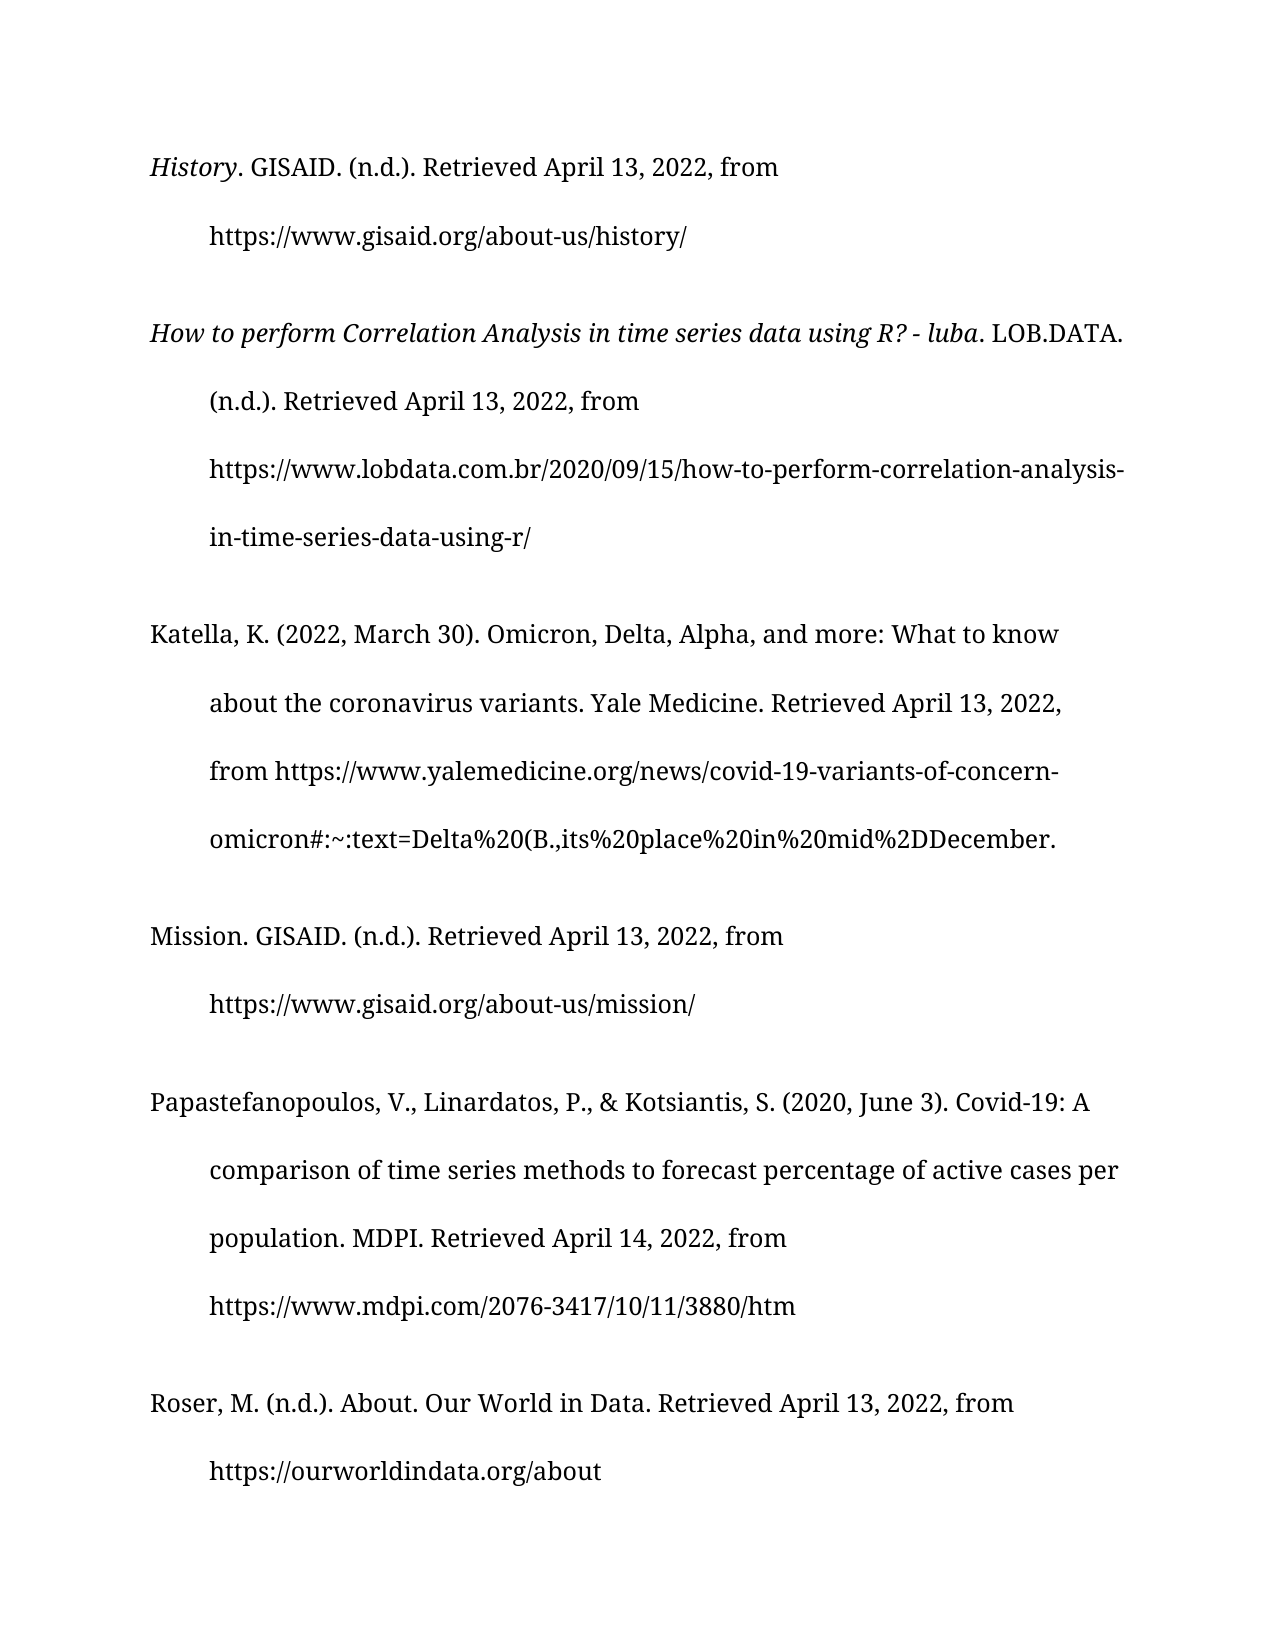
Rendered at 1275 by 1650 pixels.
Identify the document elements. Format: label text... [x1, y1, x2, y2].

text Papastefanopoulos, V., Linardatos, P., & Kotsiantis, S. (2020, June 3). Covid-19: A comparison of time series methods to forecast percentage of active cases per population. MDPI. Retrieved April 14, 2022, from https://www.mdpi.com/2076-3417/10/11/3880/htm [150, 1084, 1125, 1323]
text Mission. GISAID. (n.d.). Retrieved April 13, 2022, from https://www.gisaid.org/about-us/mission/ [150, 919, 1125, 1021]
text How to perform Correlation Analysis in time series data using R? - luba. LOB.DATA. (n.d.). Retrieved April 13, 2022, from https://www.lobdata.com.br/2020/09/15/how-to-perform-correlation-analysis-in-time-series-data-using-r/ [150, 315, 1125, 554]
text Roser, M. (n.d.). About. Our World in Data. Retrieved April 13, 2022, from https://ourworldindata.org/about [150, 1386, 1125, 1488]
text History. GISAID. (n.d.). Retrieved April 13, 2022, from https://www.gisaid.org/about-us/history/ [150, 150, 1125, 252]
text Katella, K. (2022, March 30). Omicron, Delta, Alpha, and more: What to know about the coronavirus variants. Yale Medicine. Retrieved April 13, 2022, from https://www.yalemedicine.org/news/covid-19-variants-of-concern-omicron#:~:text=Delta%20(B.,its%20place%20in%20mid%2DDecember. [150, 617, 1125, 856]
